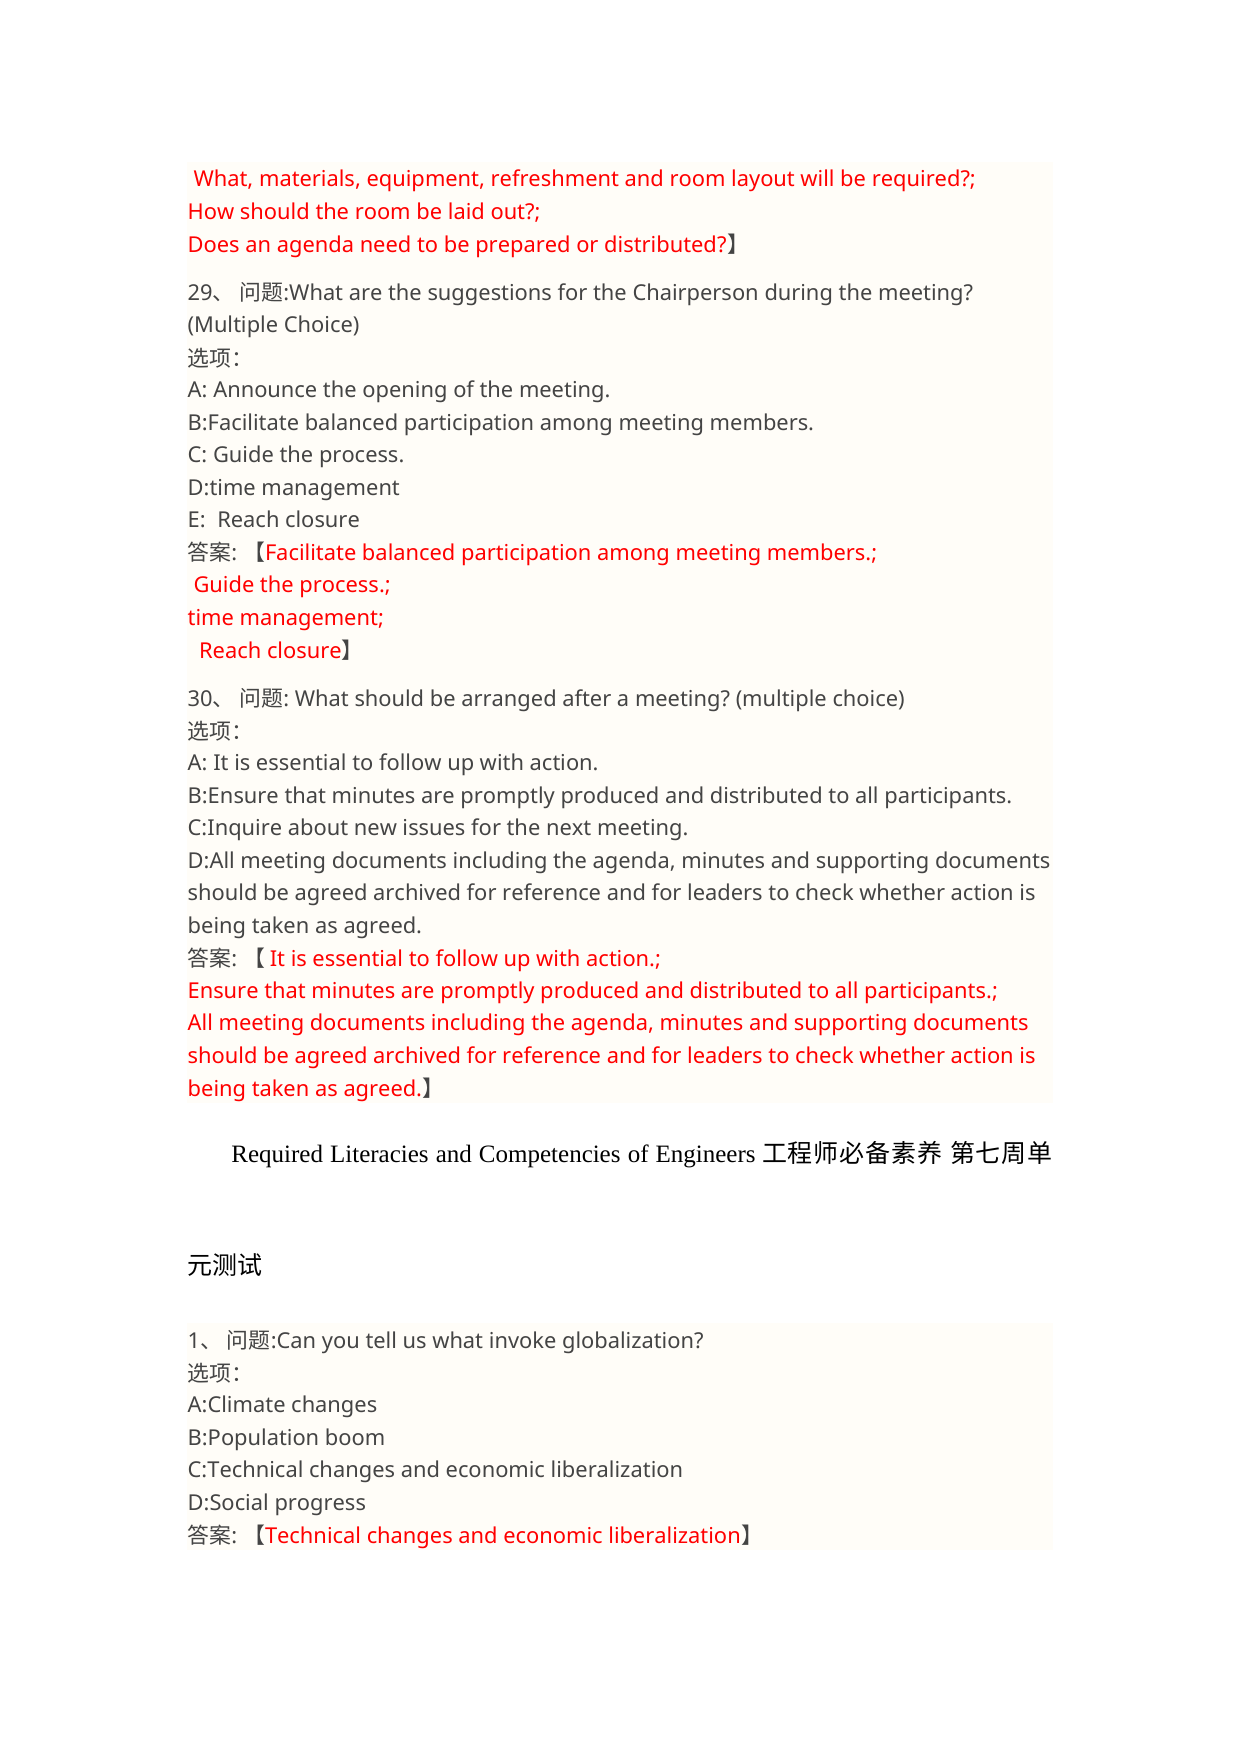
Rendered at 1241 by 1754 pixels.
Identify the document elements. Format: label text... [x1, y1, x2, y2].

text 30、 问题: What should be arranged after a meeting? (multiple choice) 选项： A: It is essential to follow up with action. B:Ensure that minutes are promptly produced and distributed to all participants. C:Inquire about new issues for the next meeting. D:All meeting documents including the agenda, minutes and supporting documents should be agreed archived for reference and for leaders to check whether action is being taken as agreed. 答案: 【 It is essential to follow up with action.; Ensure that minutes are promptly produced and distributed to all participants.; All meeting documents including the agenda, minutes and supporting documents should be agreed archived for reference and for leaders to check whether action is being taken as agreed.】 [187, 681, 1053, 1103]
subtitle Required Literacies and Competencies of Engineers工程师必备素养 第七周单元测试 [187, 1119, 1053, 1296]
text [187, 162, 1053, 259]
text 1、 问题:Can you tell us what invoke globalization? 选项： A:Climate changes B:Population boom C:Technical changes and economic liberalization D:Social progress 答案: 【Technical changes and economic liberalization】 [187, 1323, 1053, 1550]
text 29、 问题:What are the suggestions for the Chairperson during the meeting? (Multiple Choice) 选项： A: Announce the opening of the meeting. B:Facilitate balanced participation among meeting members. C: Guide the process. D:time management E: Reach closure 答案: 【Facilitate balanced participation among meeting members.; Guide the process.; time management; Reach closure】 [187, 275, 1053, 665]
